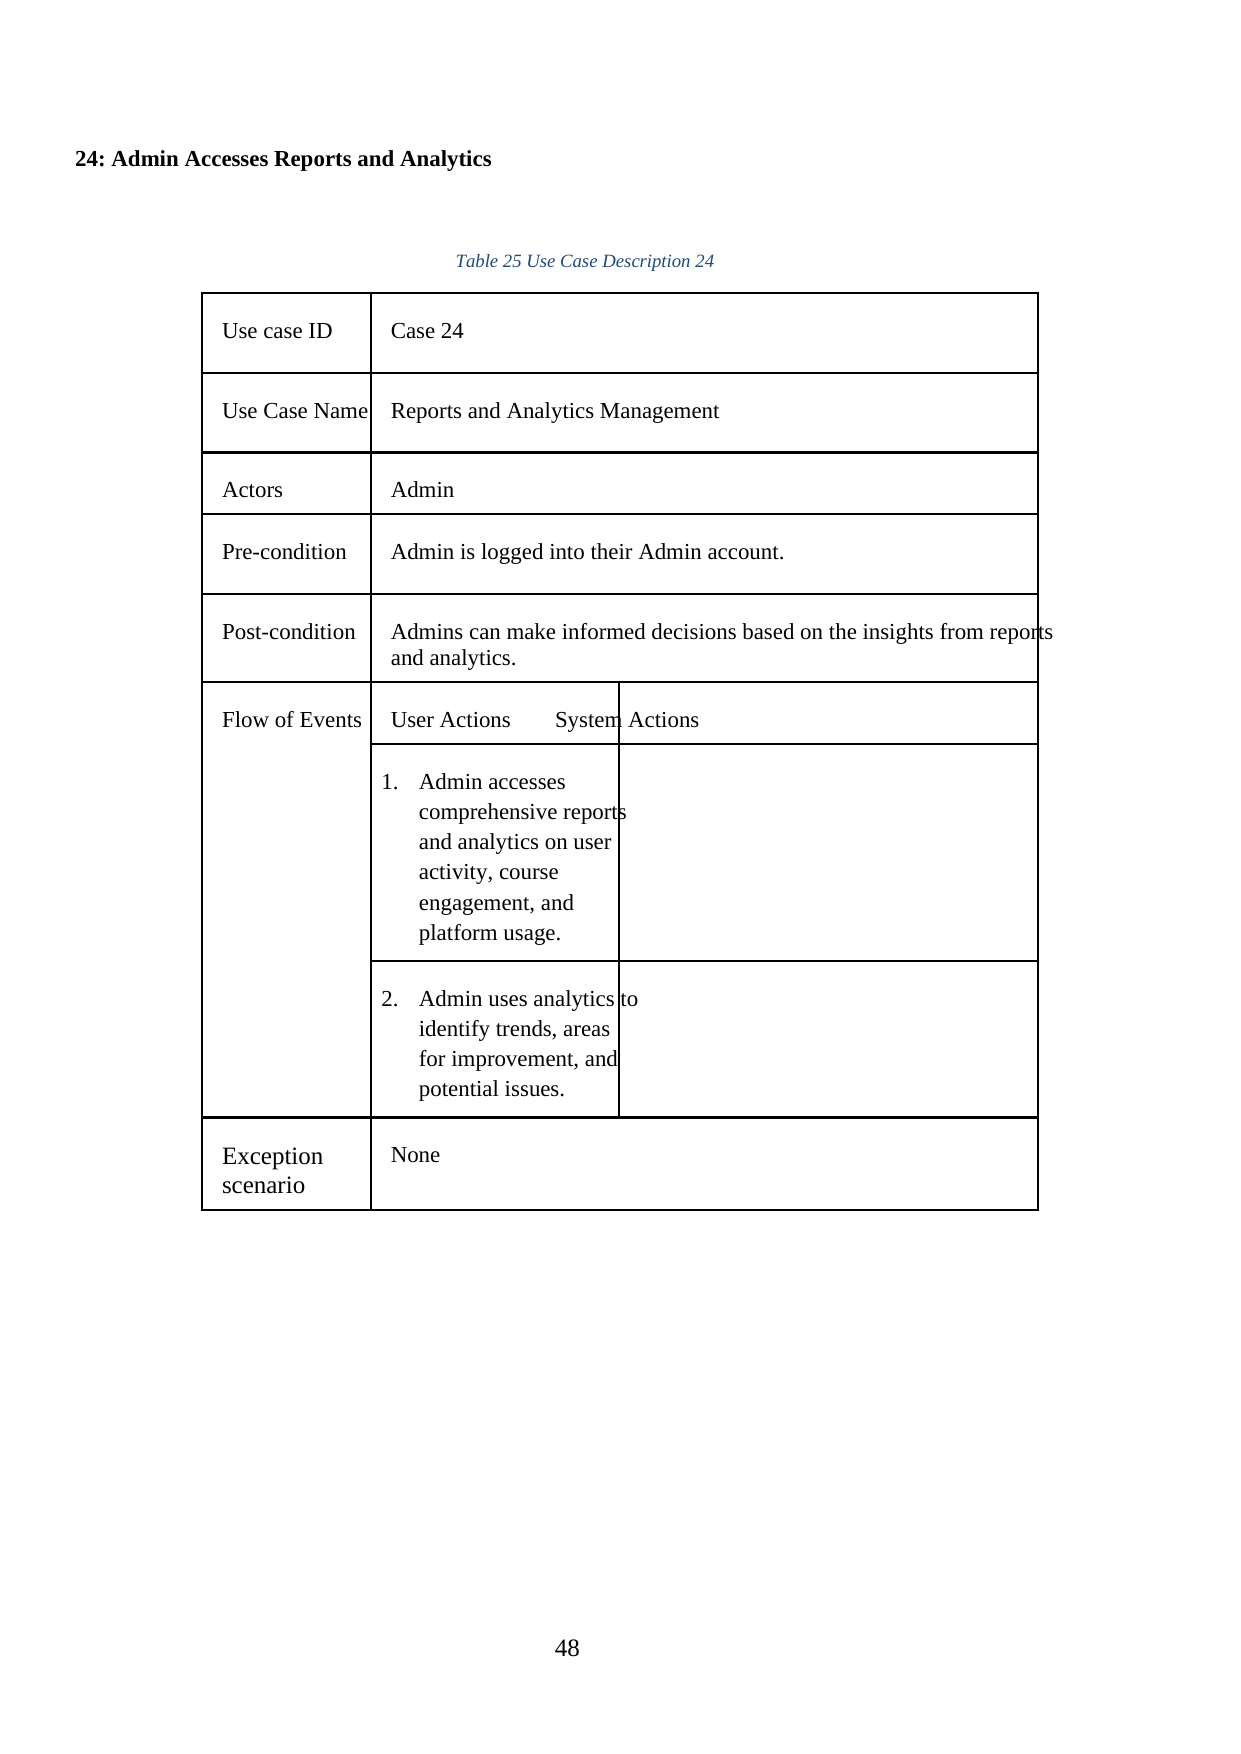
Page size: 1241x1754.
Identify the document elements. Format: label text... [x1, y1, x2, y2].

table_cell Use Case Name [203, 374, 370, 451]
table_cell Flow of Events [203, 683, 370, 1116]
table_cell Admin [372, 454, 1037, 513]
table_cell Admin is logged into their Admin account. [372, 515, 1037, 593]
table_cell [620, 745, 1037, 960]
table_cell Actors [203, 454, 370, 513]
table_header Case 24 [372, 294, 1037, 372]
table_cell Exception scenario [203, 1119, 370, 1209]
table_cell Admin uses analytics to identify trends, areas for improvement, and potential issues. [372, 962, 618, 1116]
table_cell Post-condition [203, 595, 370, 681]
table_cell User Actions [372, 683, 618, 743]
table_cell Admins can make informed decisions based on the insights from reports and analytics. [372, 595, 1037, 681]
text 24: Admin Accesses Reports and Analytics [75, 146, 1090, 172]
table_cell Reports and Analytics Management [372, 374, 1037, 451]
table_cell System Actions [620, 683, 1037, 743]
table_cell [620, 962, 1037, 1116]
table_cell None [372, 1119, 1037, 1209]
text Table 25 Use Case Description 24 [112, 249, 1059, 271]
table_header Use case ID [203, 294, 370, 372]
table_cell Pre-condition [203, 515, 370, 593]
table_cell Admin accesses comprehensive reports and analytics on user activity, course engagement, and platform usage. [372, 745, 618, 960]
